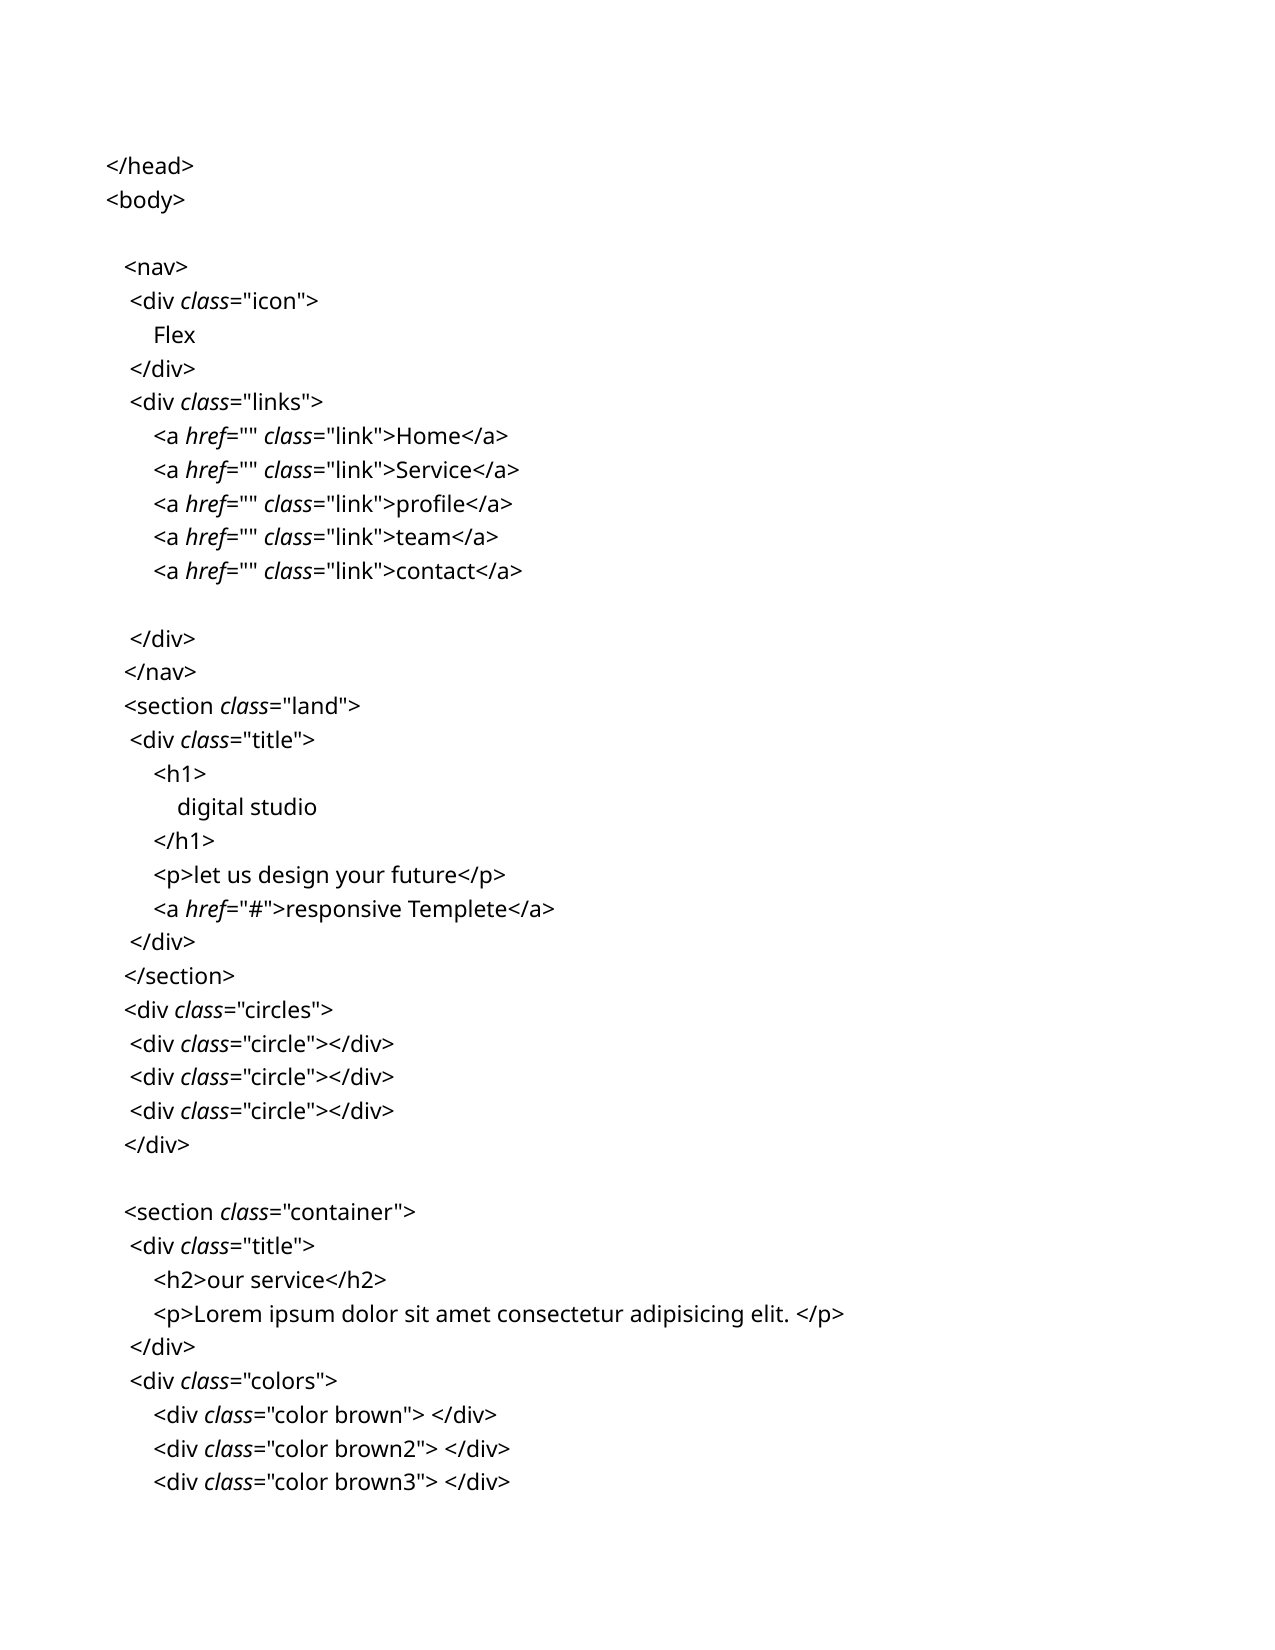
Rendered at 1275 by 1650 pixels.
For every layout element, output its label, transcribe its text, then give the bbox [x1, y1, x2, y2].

list <a href="" class="link">team</a> [106, 521, 1125, 552]
list <nav> [106, 251, 1125, 282]
list digital studio [106, 791, 1125, 822]
list <body> [106, 184, 1125, 215]
list <a href="" class="link">Service</a> [106, 454, 1125, 485]
list <a href="#">responsive Templete</a> [106, 892, 1125, 924]
list </div> [106, 1331, 1125, 1362]
list <div class="title"> [106, 1230, 1125, 1261]
list <div class="color brown3"> </div> [106, 1466, 1125, 1497]
list </nav> [106, 656, 1125, 687]
list <div class="circle"></div> [106, 1061, 1125, 1092]
list <div class="icon"> [106, 285, 1125, 316]
list <section class="container"> [106, 1196, 1125, 1227]
list <h1> [106, 757, 1125, 789]
list </div> [106, 352, 1125, 384]
list <div class="circle"></div> [106, 1095, 1125, 1126]
list Flex [106, 319, 1125, 350]
list <div class="color brown"> </div> [106, 1399, 1125, 1430]
list <h2>our service</h2> [106, 1264, 1125, 1295]
list <div class="title"> [106, 724, 1125, 755]
list </div> [106, 1129, 1125, 1160]
list <div class="circle"></div> [106, 1027, 1125, 1059]
list </section> [106, 960, 1125, 991]
list </head> [106, 150, 1125, 181]
list <div class="links"> [106, 386, 1125, 417]
list <a href="" class="link">contact</a> [106, 555, 1125, 586]
list </div> [106, 622, 1125, 654]
list </div> [106, 926, 1125, 957]
list <p>let us design your future</p> [106, 859, 1125, 890]
list </h1> [106, 825, 1125, 856]
list <div class="colors"> [106, 1365, 1125, 1396]
list <a href="" class="link">profile</a> [106, 487, 1125, 519]
list <section class="land"> [106, 690, 1125, 721]
list <div class="color brown2"> </div> [106, 1432, 1125, 1464]
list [106, 1297, 1125, 1329]
list <a href="" class="link">Home</a> [106, 420, 1125, 451]
list <div class="circles"> [106, 994, 1125, 1025]
